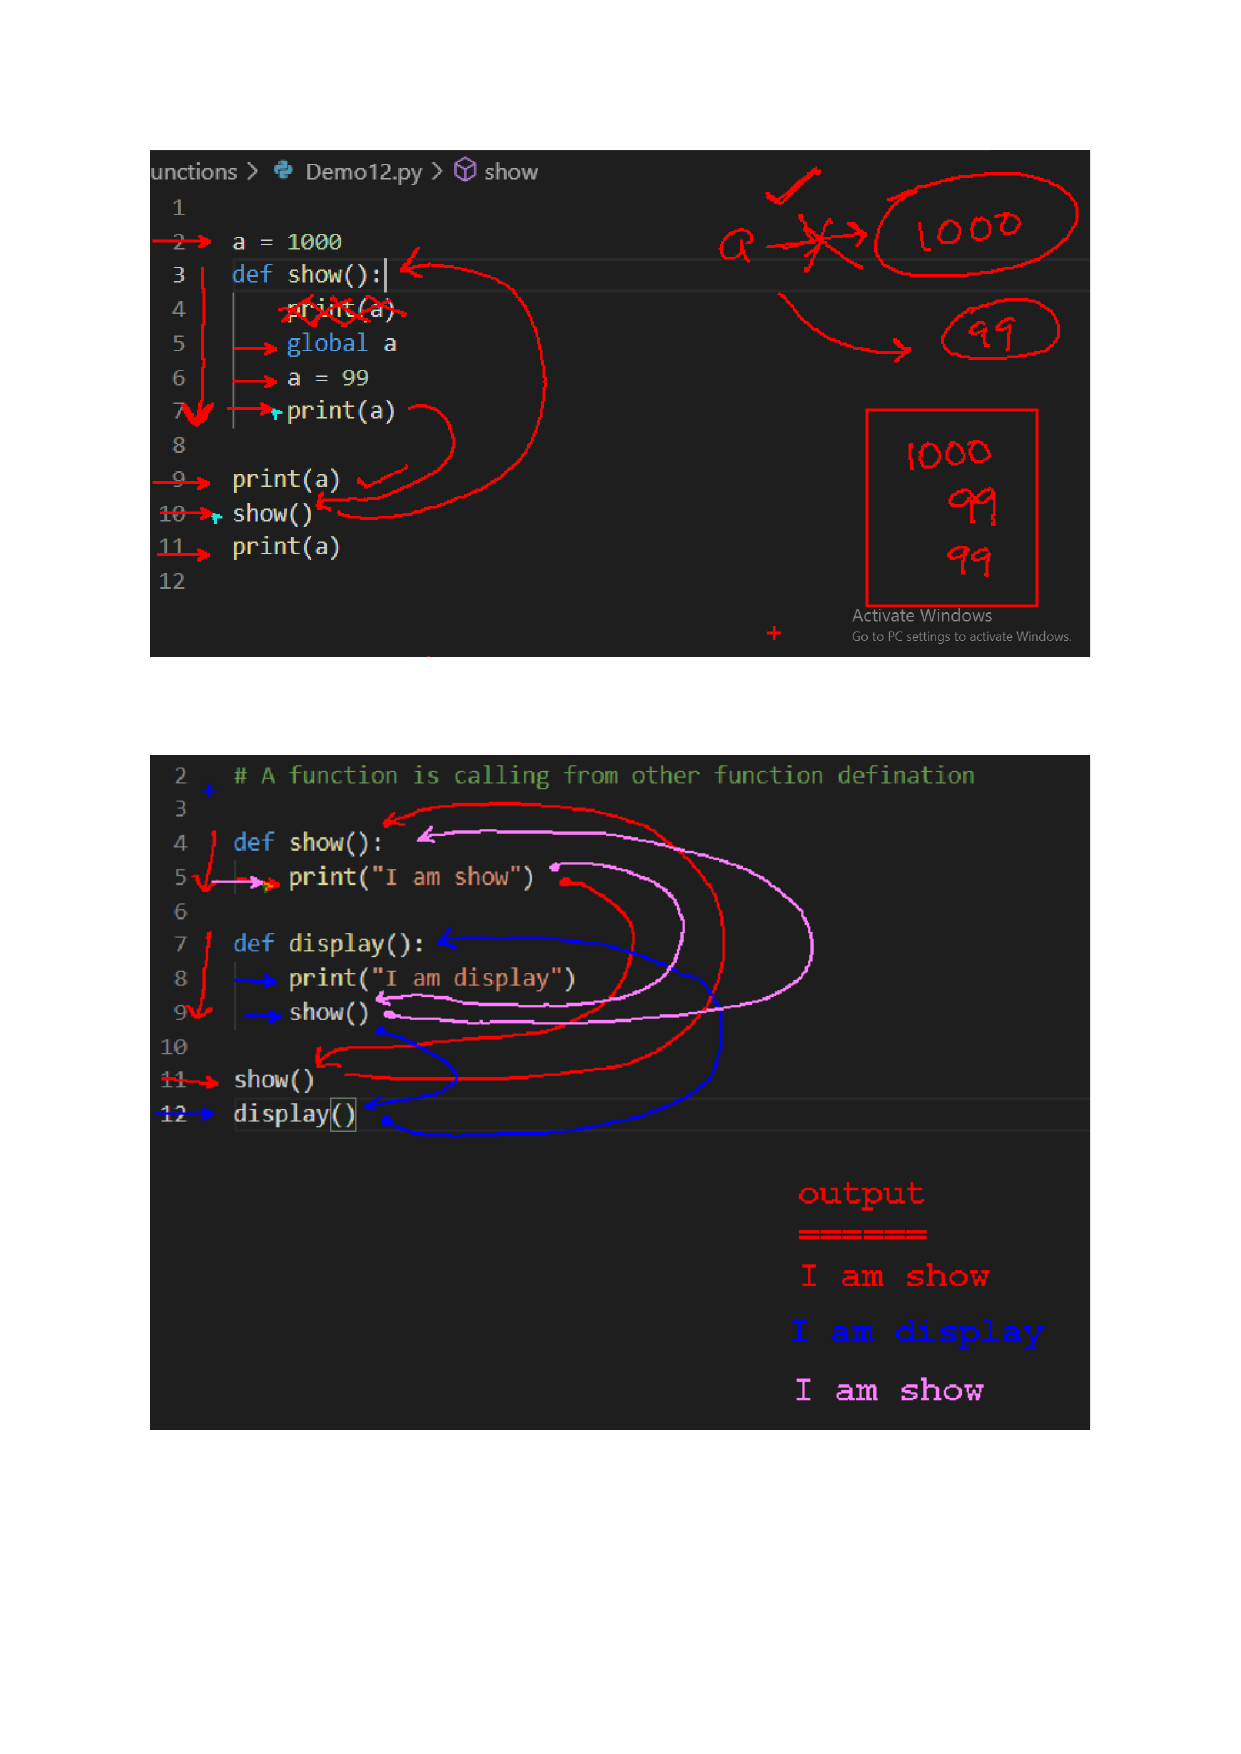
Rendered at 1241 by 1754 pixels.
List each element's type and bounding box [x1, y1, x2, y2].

picture [150, 150, 1091, 657]
picture [150, 755, 1091, 1430]
